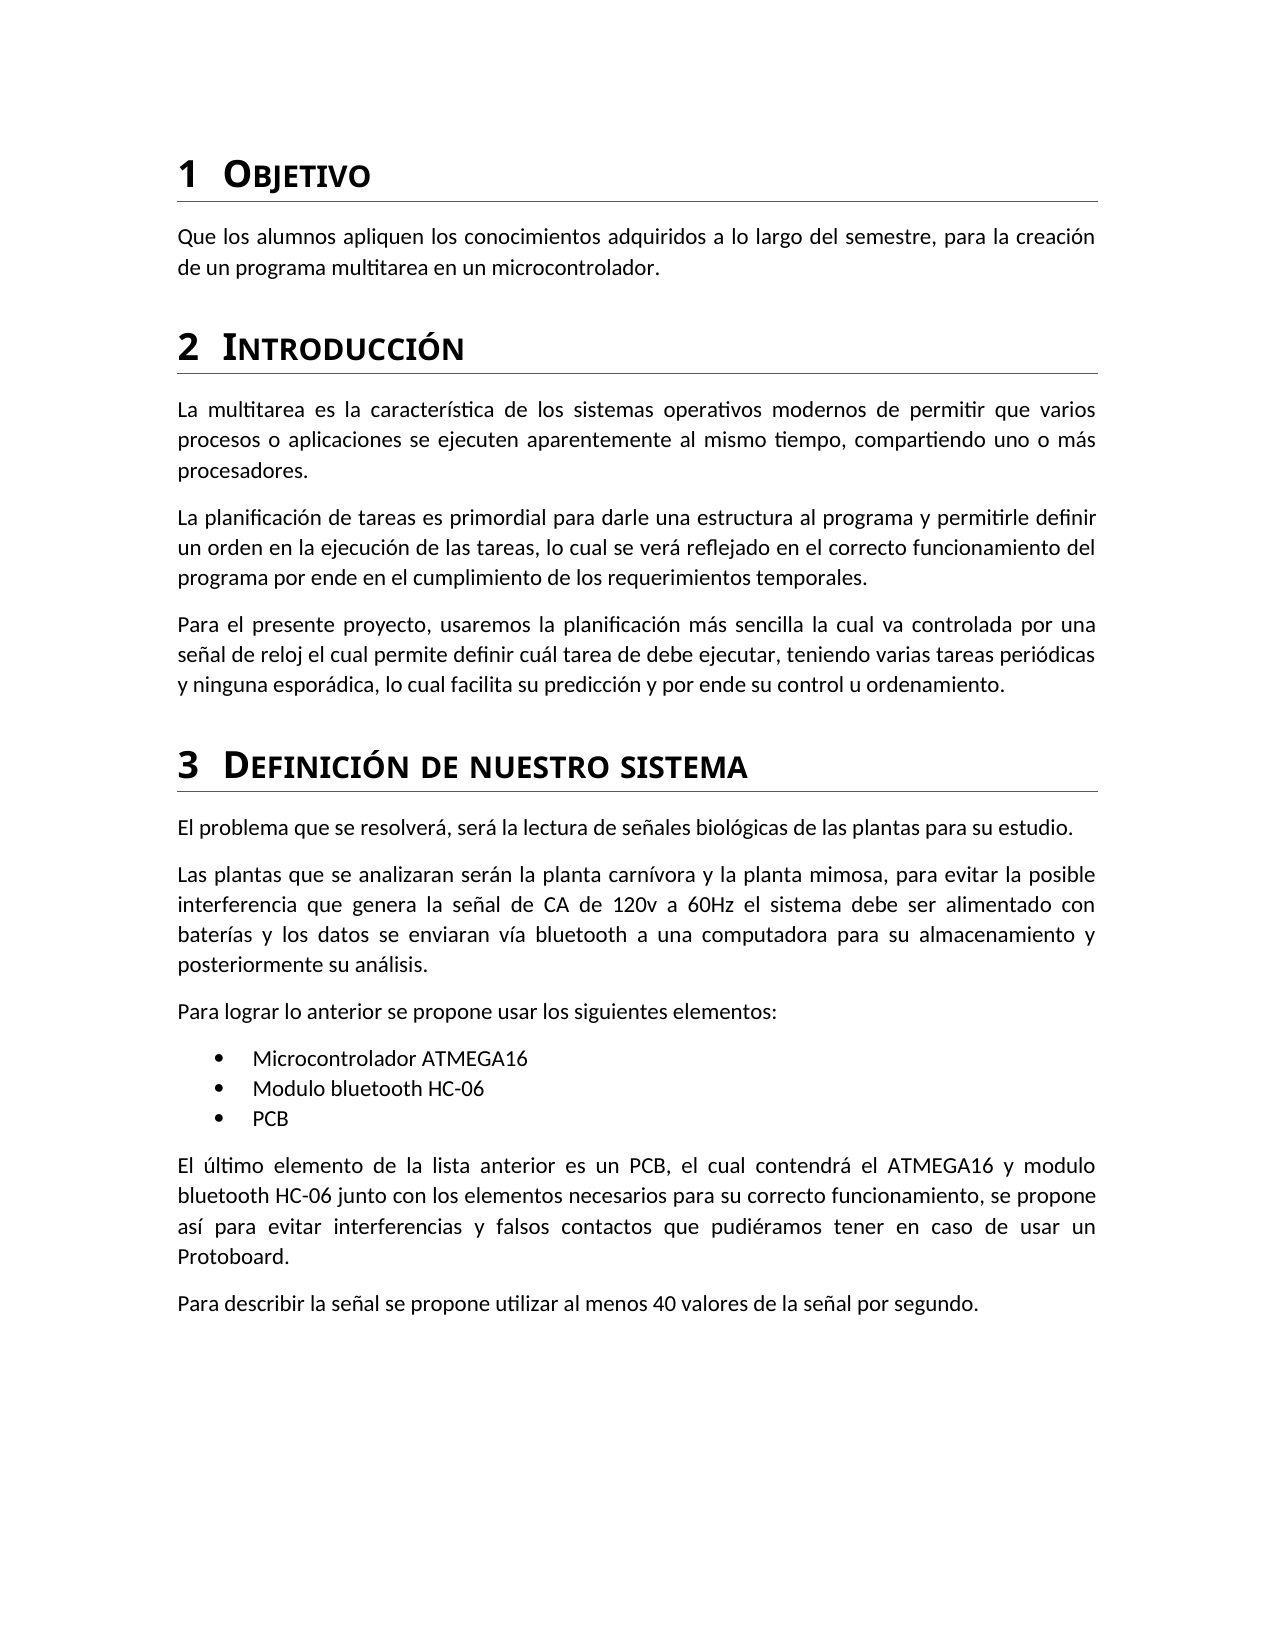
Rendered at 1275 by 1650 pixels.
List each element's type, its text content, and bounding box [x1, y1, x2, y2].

list Microcontrolador ATMEGA16 [215, 1044, 1098, 1072]
text Para el presente proyecto, usaremos la planificación más sencilla la cual va controlada por una señal de reloj el cual permite definir cuál tarea de debe ejecutar, teniendo varias tareas periódicas y ninguna esporádica, lo cual facilita su predicción y por ende su control u ordenamiento. [177, 610, 1098, 698]
text La multitarea es la característica de los sistemas operativos modernos de permitir que varios procesos o aplicaciones se ejecuten aparentemente al mismo tiempo, compartiendo uno o más procesadores. [177, 395, 1098, 484]
text El problema que se resolverá, será la lectura de señales biológicas de las plantas para su estudio. [177, 813, 1098, 841]
text Las plantas que se analizaran serán la planta carnívora y la planta mimosa, para evitar la posible interferencia que genera la señal de CA de 120v a 60Hz el sistema debe ser alimentado con baterías y los datos se enviaran vía bluetooth a una computadora para su almacenamiento y posteriormente su análisis. [177, 860, 1098, 978]
list PCB [215, 1104, 1098, 1133]
subtitle Definición de nuestro sistema [177, 738, 1098, 791]
subtitle Objetivo [177, 148, 1098, 201]
text Para lograr lo anterior se propone usar los siguientes elementos: [177, 997, 1098, 1025]
list Modulo bluetooth HC-06 [215, 1074, 1098, 1102]
text La planificación de tareas es primordial para darle una estructura al programa y permitirle definir un orden en la ejecución de las tareas, lo cual se verá reflejado en el correcto funcionamiento del programa por ende en el cumplimiento de los requerimientos temporales. [177, 503, 1098, 591]
subtitle Introducción [177, 320, 1098, 373]
text El último elemento de la lista anterior es un PCB, el cual contendrá el ATMEGA16 y modulo bluetooth HC-06 junto con los elementos necesarios para su correcto funcionamiento, se propone así para evitar interferencias y falsos contactos que pudiéramos tener en caso de usar un Protoboard. [177, 1151, 1098, 1270]
text Que los alumnos apliquen los conocimientos adquiridos a lo largo del semestre, para la creación de un programa multitarea en un microcontrolador. [177, 222, 1098, 281]
text Para describir la señal se propone utilizar al menos 40 valores de la señal por segundo. [177, 1289, 1098, 1317]
